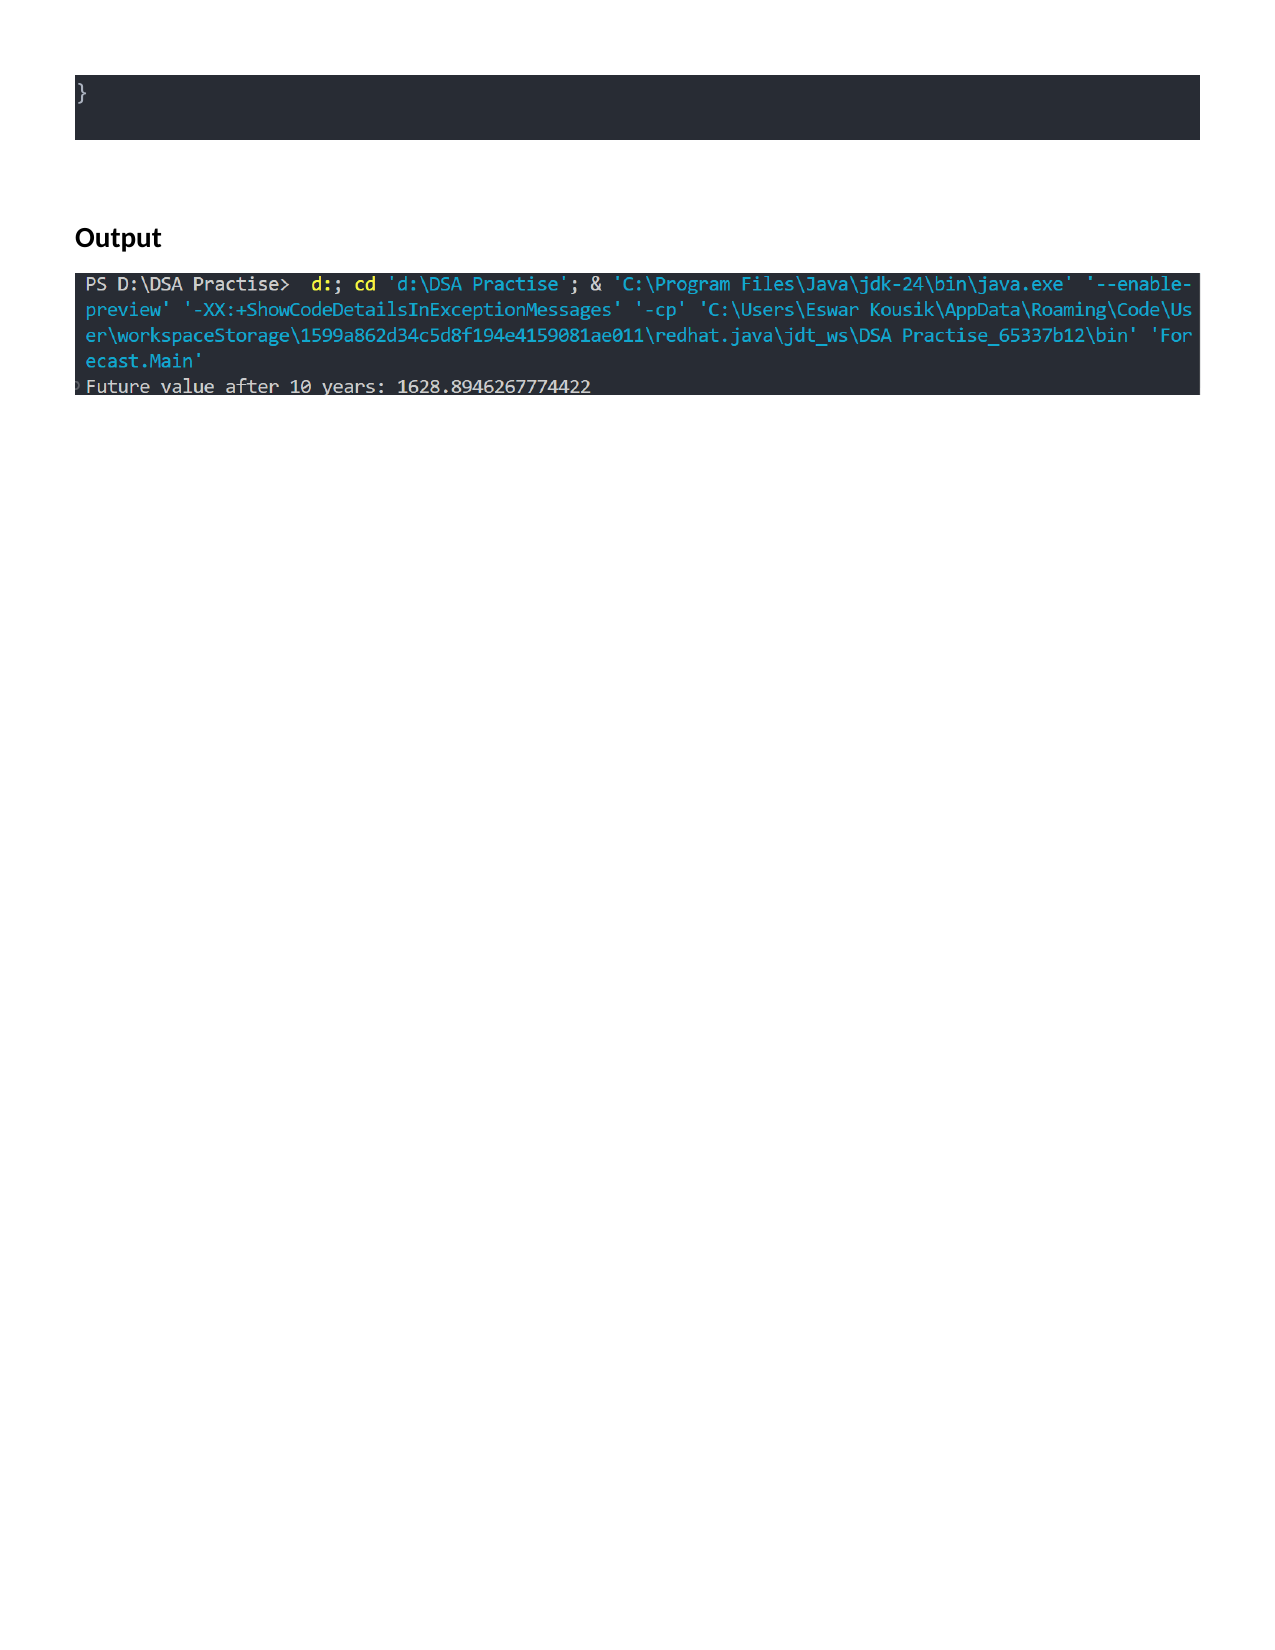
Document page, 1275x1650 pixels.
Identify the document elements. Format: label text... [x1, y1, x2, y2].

picture [75, 273, 1200, 395]
text Output [75, 219, 1200, 255]
text } [75, 75, 1200, 108]
